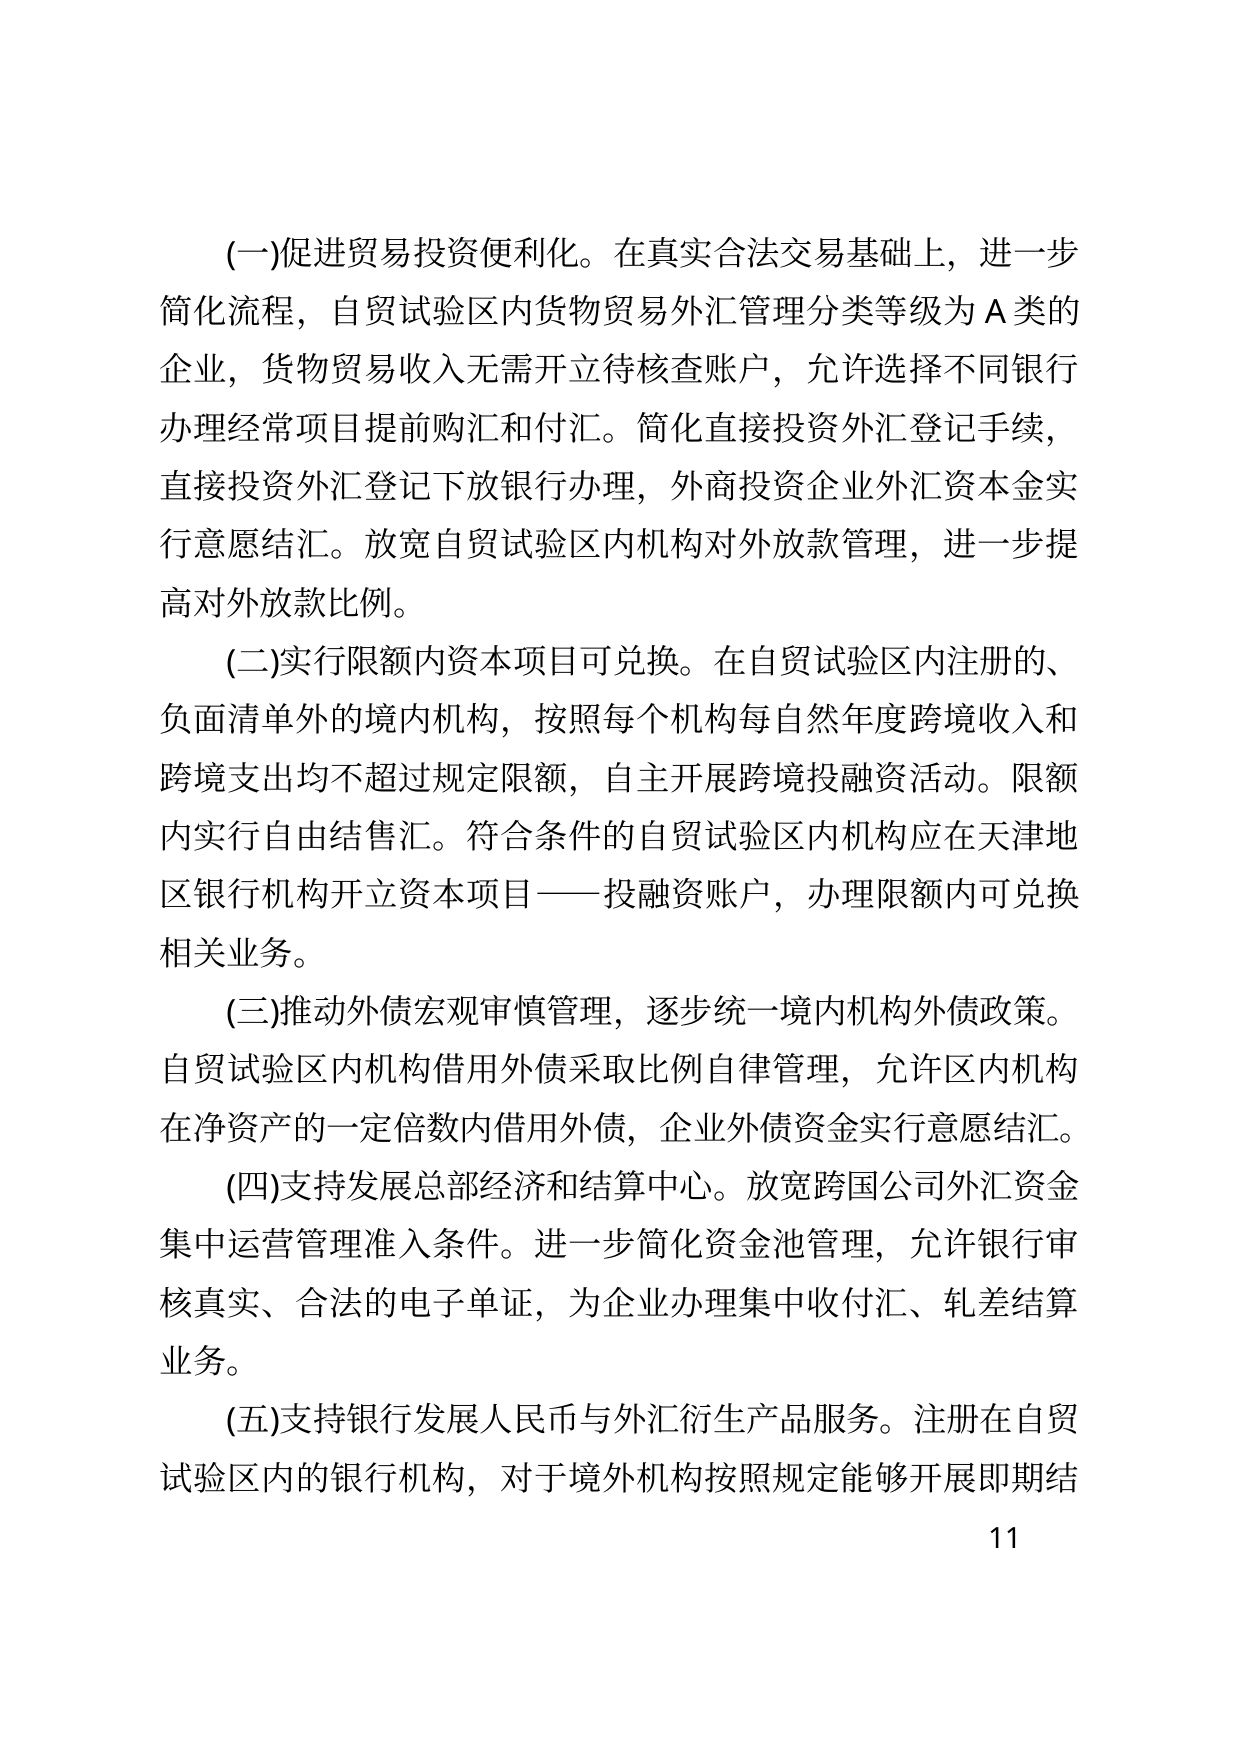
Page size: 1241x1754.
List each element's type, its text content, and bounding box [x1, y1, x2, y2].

text (二)实行限额内资本项目可兑换。在自贸试验区内注册的、负面清单外的境内机构，按照每个机构每自然年度跨境收入和跨境支出均不超过规定限额，自主开展跨境投融资活动。限额内实行自由结售汇。符合条件的自贸试验区内机构应在天津地区银行机构开立资本项目——投融资账户，办理限额内可兑换相关业务。 [159, 627, 1081, 977]
text (四)支持发展总部经济和结算中心。放宽跨国公司外汇资金集中运营管理准入条件。进一步简化资金池管理，允许银行审核真实、合法的电子单证，为企业办理集中收付汇、轧差结算业务。 [159, 1152, 1081, 1385]
text (一)促进贸易投资便利化。在真实合法交易基础上，进一步简化流程，自贸试验区内货物贸易外汇管理分类等级为A类的企业，货物贸易收入无需开立待核查账户，允许选择不同银行办理经常项目提前购汇和付汇。简化直接投资外汇登记手续，直接投资外汇登记下放银行办理，外商投资企业外汇资本金实行意愿结汇。放宽自贸试验区内机构对外放款管理，进一步提高对外放款比例。 [159, 218, 1081, 627]
text (三)推动外债宏观审慎管理，逐步统一境内机构外债政策。自贸试验区内机构借用外债采取比例自律管理，允许区内机构在净资产的一定倍数内借用外债，企业外债资金实行意愿结汇。 [159, 977, 1081, 1152]
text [159, 1385, 1081, 1502]
